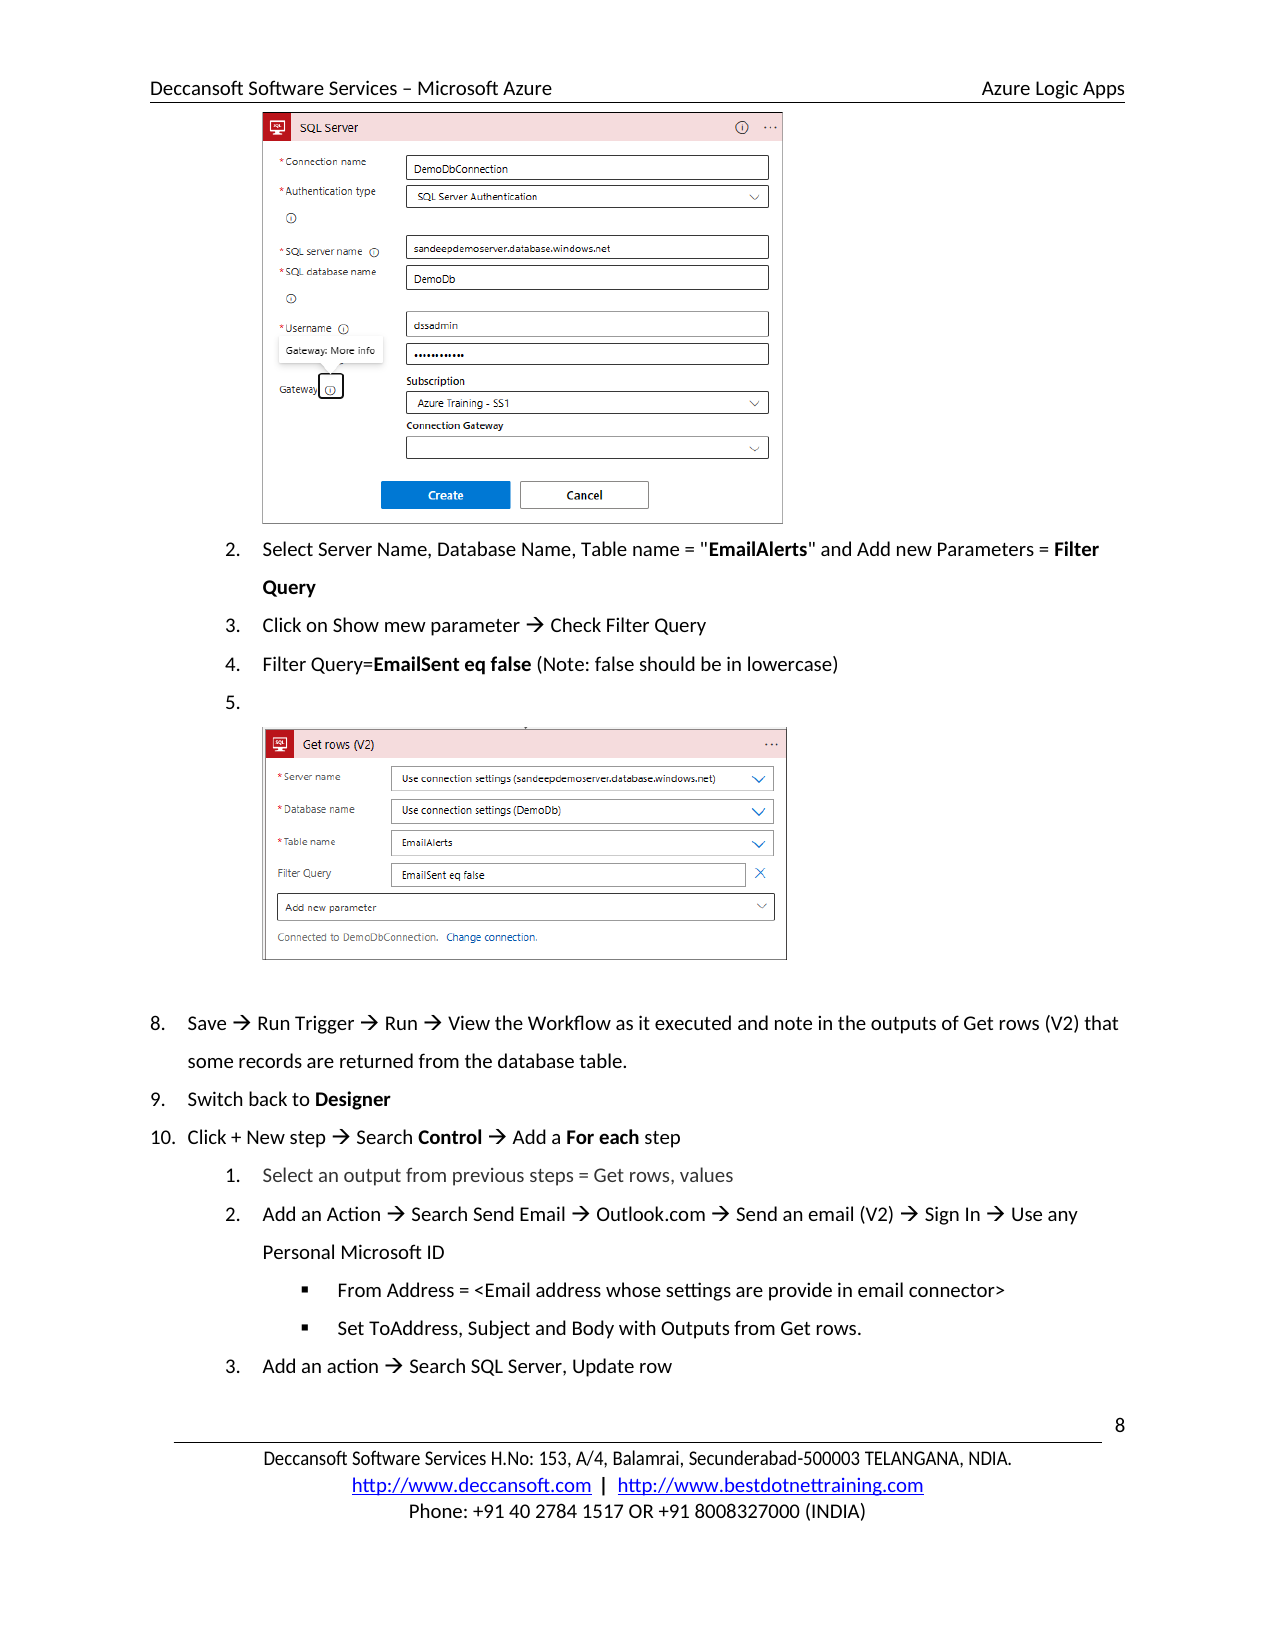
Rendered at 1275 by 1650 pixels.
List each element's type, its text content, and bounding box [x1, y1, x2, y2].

list Set ToAddress, Subject and Body with Outputs from Get rows. [300, 1315, 1125, 1341]
list Select Server Name, Database Name, Table name = "EmailAlerts" and Add new Parameters = Filter Query [225, 536, 1125, 600]
list Click on Show mew parameter Check Filter Query [225, 613, 1125, 638]
list Add an action Search SQL Server, Update row [225, 1353, 1125, 1379]
picture [262, 112, 783, 524]
list Switch back to Designer [150, 1086, 1125, 1112]
list Add an Action Search Send Email Outlook.com Send an email (V2) Sign In Use any Personal Microsoft ID [225, 1201, 1125, 1264]
list Click + New step Search Control Add a For each step [150, 1124, 1125, 1150]
picture [262, 727, 787, 960]
list From Address = <Email address whose settings are provide in email connector> [300, 1277, 1125, 1302]
list Save Run Trigger Run View the Workflow as it executed and note in the outputs of Get rows (V2) that some records are returned from the database table. [150, 1010, 1125, 1074]
list Select an output from previous steps = Get rows, values [225, 1163, 1125, 1188]
list Filter Query=EmailSent eq false (Note: false should be in lowercase) [225, 651, 1125, 676]
